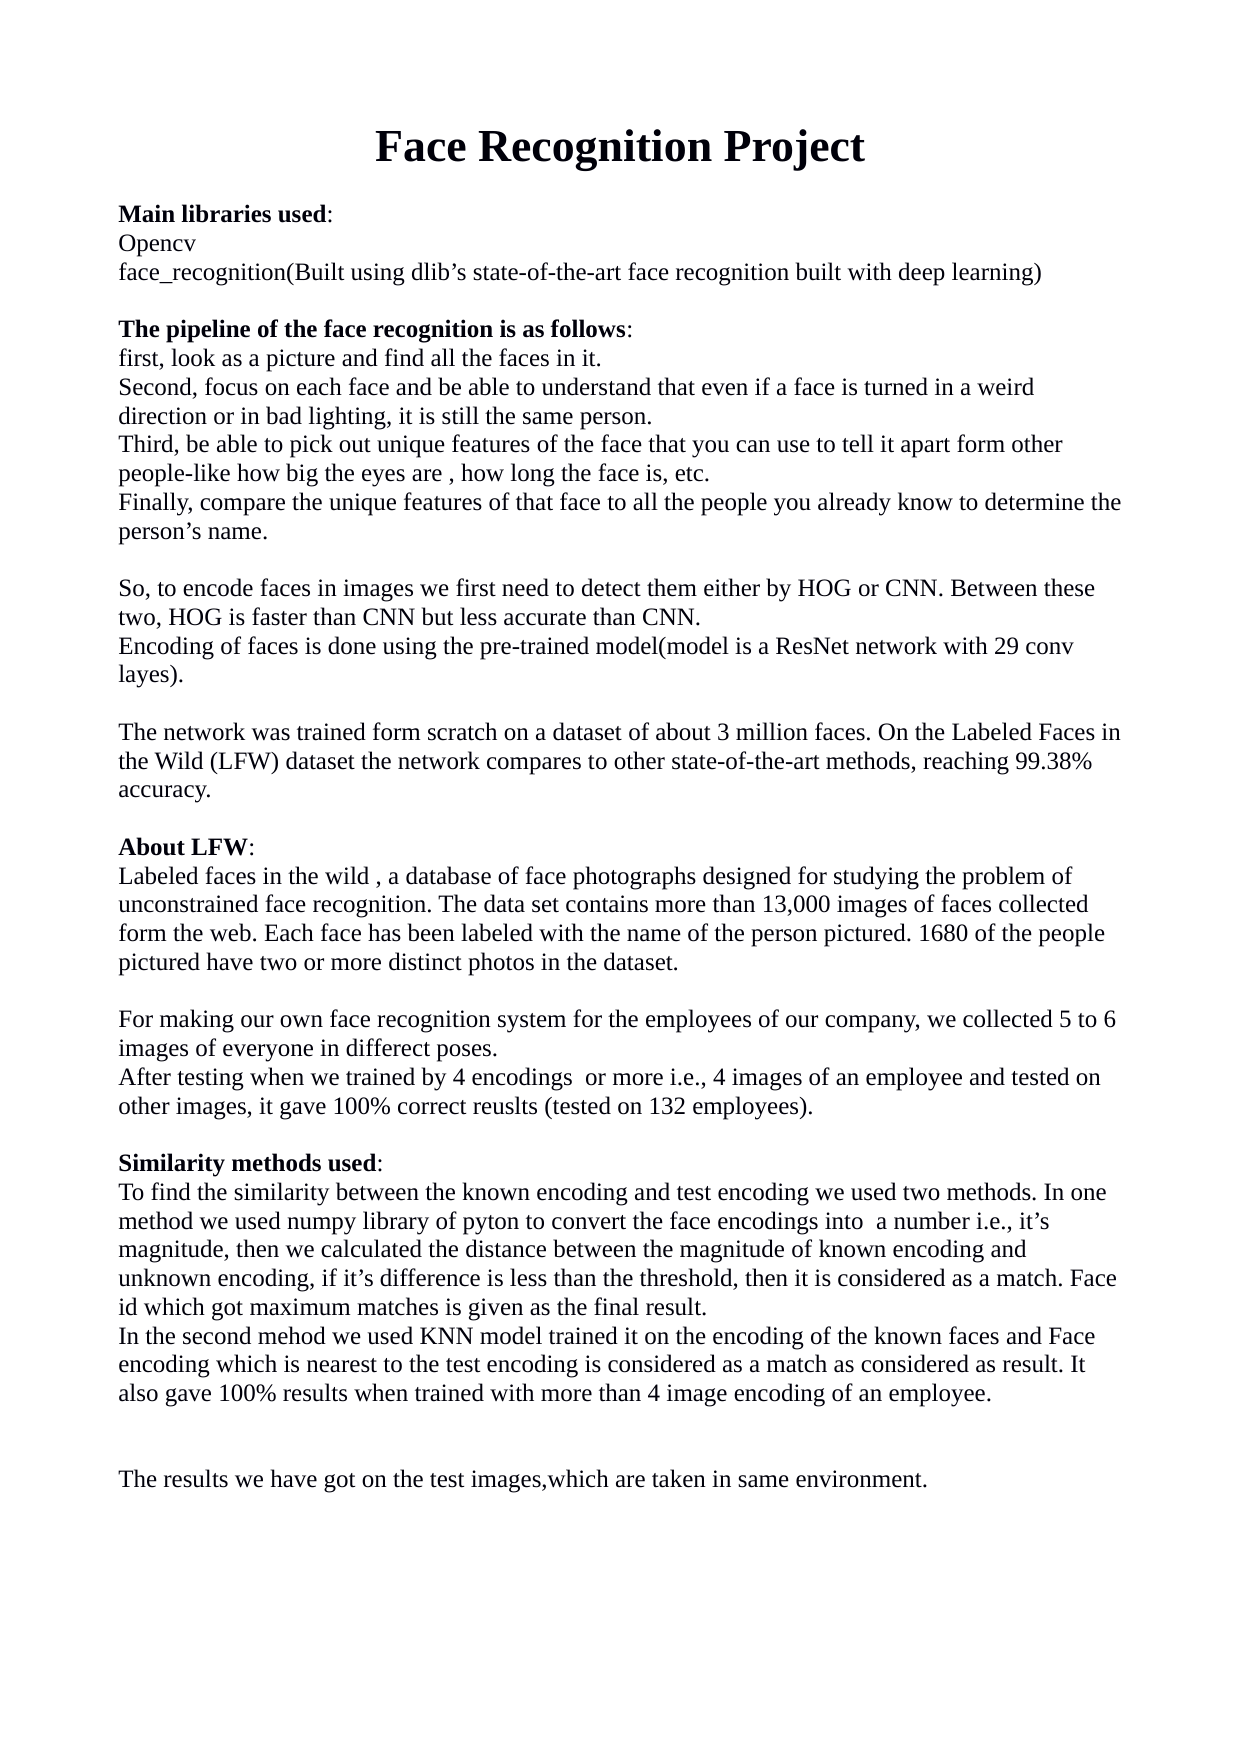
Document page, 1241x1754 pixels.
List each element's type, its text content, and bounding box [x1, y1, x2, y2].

text After testing when we trained by 4 encodings or more i.e., 4 images of an employee and tested on other images, it gave 100% correct reuslts (tested on 132 employees). [118, 1062, 1122, 1119]
text Main libraries used: [118, 199, 1122, 228]
text Encoding of faces is done using the pre-trained model(model is a ResNet network with 29 conv layes). [118, 631, 1122, 688]
text The pipeline of the face recognition is as follows: [118, 314, 1122, 343]
text first, look as a picture and find all the faces in it. [118, 343, 1122, 372]
text Third, be able to pick out unique features of the face that you can use to tell it apart form other people-like how big the eyes are , how long the face is, etc. [118, 429, 1122, 487]
text Opencv [118, 228, 1122, 257]
text In the second mehod we used KNN model trained it on the encoding of the known faces and Face encoding which is nearest to the test encoding is considered as a match as considered as result. It also gave 100% results when trained with more than 4 image encoding of an employee. [118, 1321, 1122, 1407]
text So, to encode faces in images we first need to detect them either by HOG or CNN. Between these two, HOG is faster than CNN but less accurate than CNN. [118, 573, 1122, 631]
text The network was trained form scratch on a dataset of about 3 million faces. On the Labeled Faces in the Wild (LFW) dataset the network compares to other state-of-the-art methods, reaching 99.38% accuracy. [118, 717, 1122, 803]
text For making our own face recognition system for the employees of our company, we collected 5 to 6 images of everyone in differect poses. [118, 1004, 1122, 1062]
text About LFW: [118, 832, 1122, 861]
text To find the similarity between the known encoding and test encoding we used two methods. In one method we used numpy library of pyton to convert the face encodings into a number i.e., it’s magnitude, then we calculated the distance between the magnitude of known encoding and unknown encoding, if it’s difference is less than the threshold, then it is considered as a match. Face id which got maximum matches is given as the final result. [118, 1177, 1122, 1321]
text Similarity methods used: [118, 1148, 1122, 1177]
text Second, focus on each face and be able to understand that even if a face is turned in a weird direction or in bad lighting, it is still the same person. [118, 372, 1122, 429]
text The results we have got on the test images,which are taken in same environment. [118, 1464, 1122, 1493]
text Finally, compare the unique features of that face to all the people you already know to determine the person’s name. [118, 487, 1122, 544]
text Face Recognition Project [118, 118, 1122, 171]
text face_recognition(Built using dlib’s state-of-the-art face recognition built with deep learning) [118, 257, 1122, 286]
text Labeled faces in the wild , a database of face photographs designed for studying the problem of unconstrained face recognition. The data set contains more than 13,000 images of faces collected form the web. Each face has been labeled with the name of the person pictured. 1680 of the people pictured have two or more distinct photos in the dataset. [118, 861, 1122, 976]
